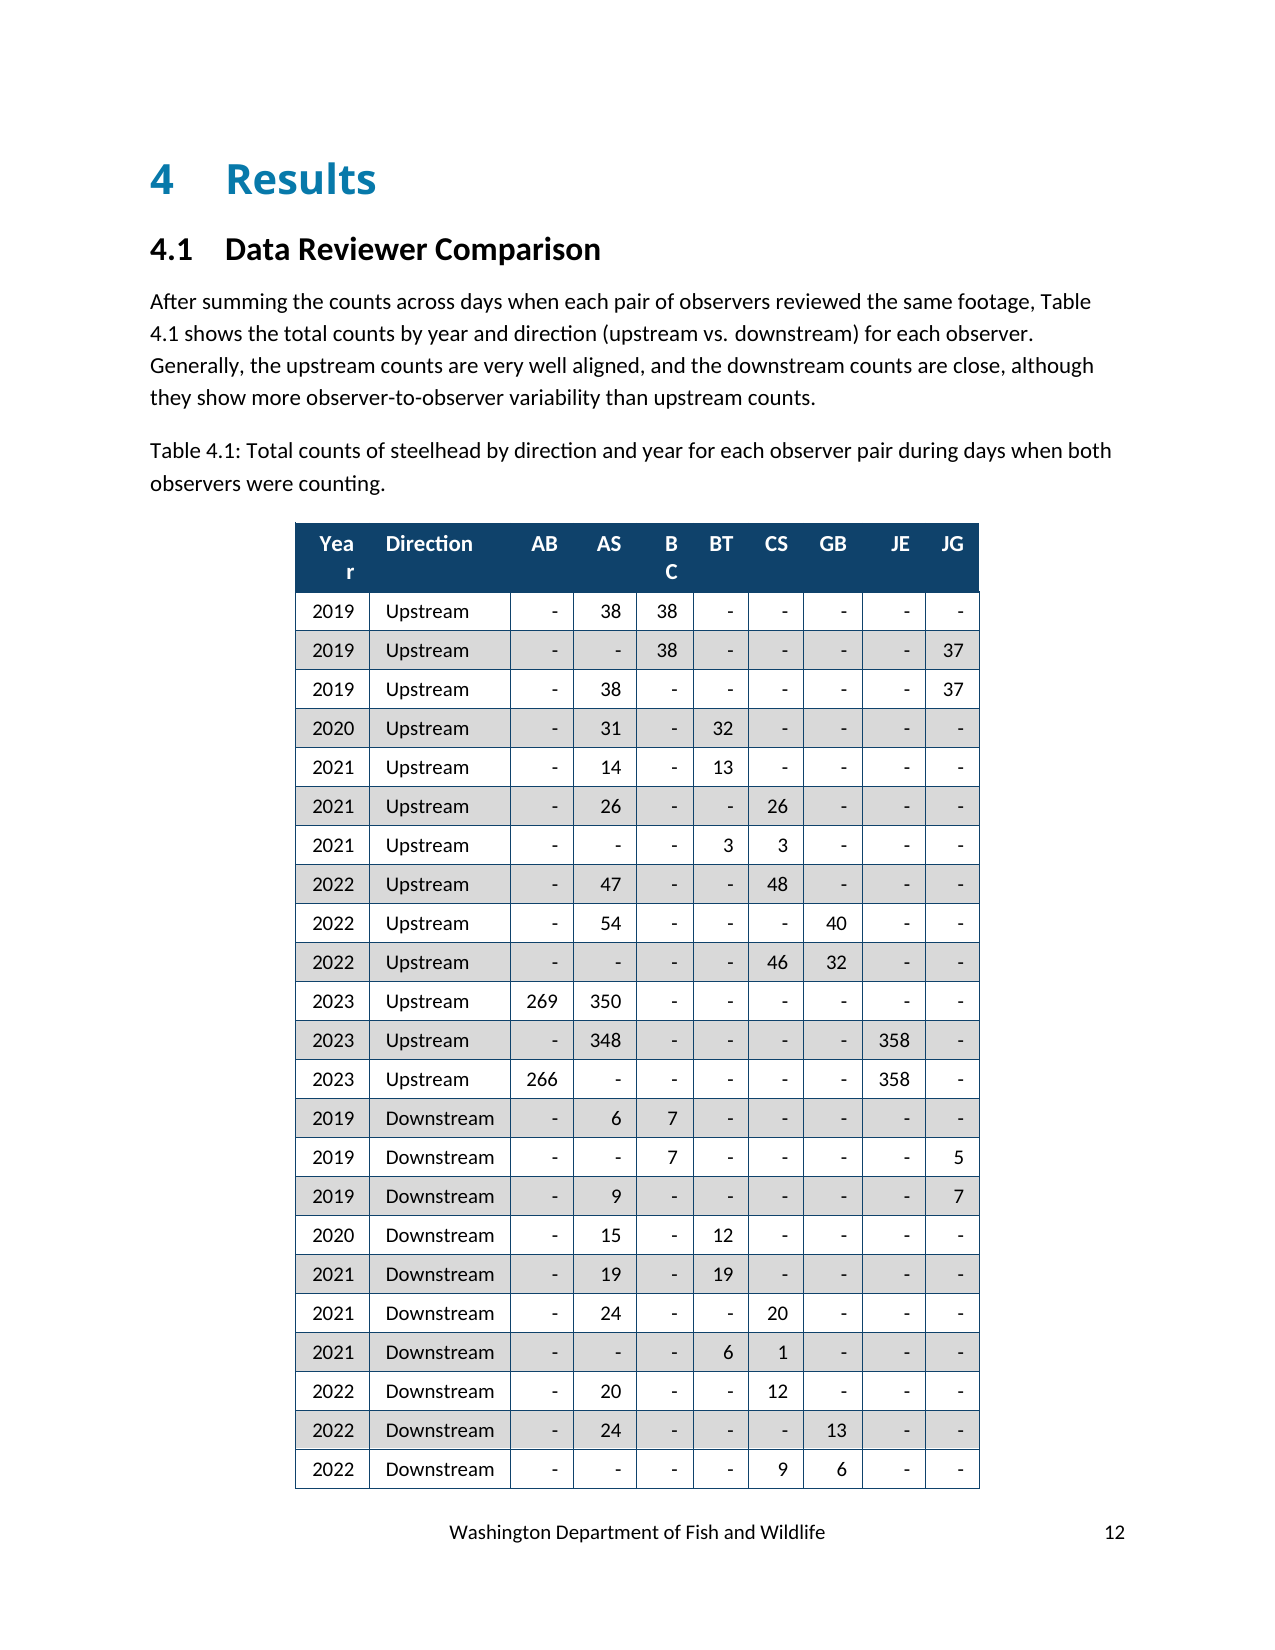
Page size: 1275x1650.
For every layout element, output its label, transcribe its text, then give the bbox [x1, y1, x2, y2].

table_cell 38 [637, 593, 693, 630]
table_cell 37 [926, 670, 979, 708]
table_cell 2023 [296, 982, 369, 1020]
table_cell 358 [863, 1021, 925, 1059]
table_cell - [637, 865, 693, 903]
table_cell - [863, 1177, 925, 1215]
table_cell - [574, 1450, 636, 1487]
table_cell 2022 [296, 1411, 369, 1448]
table_cell Upstream [370, 1060, 510, 1098]
table_cell - [863, 748, 925, 786]
table_cell - [863, 1333, 925, 1371]
table_cell 38 [574, 670, 636, 708]
table_cell - [694, 1411, 748, 1448]
table_cell - [511, 709, 573, 747]
table_cell 2021 [296, 787, 369, 825]
table_cell 31 [574, 709, 636, 747]
table_cell - [804, 593, 862, 630]
table_cell 5 [926, 1138, 979, 1176]
table_cell - [804, 826, 862, 864]
table_cell - [637, 1021, 693, 1059]
table_cell 12 [749, 1372, 803, 1409]
text Table 4.1: Total counts of steelhead by direction and year for each observer pair during days when both observers were counting. [150, 437, 1125, 497]
table_cell - [804, 1372, 862, 1409]
table_cell Downstream [370, 1177, 510, 1215]
table_cell - [749, 709, 803, 747]
table_cell - [804, 865, 862, 903]
table_cell 2019 [296, 593, 369, 630]
table_cell - [637, 787, 693, 825]
table_cell 32 [694, 709, 748, 747]
table_cell - [694, 982, 748, 1020]
table_cell - [863, 593, 925, 630]
table_cell - [637, 1411, 693, 1448]
table_cell Upstream [370, 904, 510, 942]
table_cell - [574, 631, 636, 669]
table_cell Downstream [370, 1372, 510, 1409]
table_cell 12 [694, 1216, 748, 1254]
table_cell - [511, 1255, 573, 1293]
table_cell - [926, 1099, 979, 1137]
table_cell - [694, 1021, 748, 1059]
table_cell - [574, 826, 636, 864]
table_cell - [804, 1060, 862, 1098]
table_cell - [749, 1216, 803, 1254]
table_cell - [804, 670, 862, 708]
table_cell 2021 [296, 826, 369, 864]
table_cell - [694, 1450, 748, 1487]
table_cell - [749, 670, 803, 708]
table_cell - [926, 709, 979, 747]
table_cell - [804, 709, 862, 747]
table_header Direction [370, 523, 510, 591]
table_cell - [863, 943, 925, 981]
table_cell 2021 [296, 748, 369, 786]
table_cell Upstream [370, 1021, 510, 1059]
table_cell - [926, 1255, 979, 1293]
table_cell - [511, 1294, 573, 1332]
table_cell - [926, 982, 979, 1020]
table_cell 15 [574, 1216, 636, 1254]
table_cell 2021 [296, 1294, 369, 1332]
table_cell - [926, 1294, 979, 1332]
table_cell - [694, 787, 748, 825]
table_cell 2022 [296, 1450, 369, 1487]
table_cell 48 [749, 865, 803, 903]
table_cell - [926, 1333, 979, 1371]
table_cell - [749, 1021, 803, 1059]
table_cell - [694, 904, 748, 942]
table_cell 2023 [296, 1060, 369, 1098]
table_cell - [926, 1450, 979, 1487]
table_cell 2019 [296, 1177, 369, 1215]
table_cell - [926, 748, 979, 786]
table_cell 24 [574, 1294, 636, 1332]
table_cell 2022 [296, 943, 369, 981]
table_cell - [694, 1294, 748, 1332]
table_cell - [694, 1372, 748, 1409]
table_cell 1 [749, 1333, 803, 1371]
table_cell 2022 [296, 865, 369, 903]
table_cell 358 [863, 1060, 925, 1098]
table_cell 24 [574, 1411, 636, 1448]
table_cell - [863, 787, 925, 825]
table_cell Upstream [370, 709, 510, 747]
table_cell Downstream [370, 1450, 510, 1487]
table_cell 38 [574, 593, 636, 630]
subtitle 4.1 Data Reviewer Comparison [150, 228, 1125, 268]
table_cell - [511, 1099, 573, 1137]
table_cell - [749, 1255, 803, 1293]
table_cell - [804, 982, 862, 1020]
table_cell - [749, 904, 803, 942]
table_cell - [804, 1255, 862, 1293]
table_cell - [694, 1060, 748, 1098]
table_cell - [574, 1060, 636, 1098]
table_cell - [511, 631, 573, 669]
table_cell 26 [574, 787, 636, 825]
table_cell 54 [574, 904, 636, 942]
table_cell - [511, 943, 573, 981]
table_cell 2022 [296, 904, 369, 942]
table_cell - [511, 865, 573, 903]
table_cell 9 [574, 1177, 636, 1215]
table_cell Upstream [370, 631, 510, 669]
table_cell Downstream [370, 1294, 510, 1332]
table_cell - [863, 1450, 925, 1487]
table_cell - [926, 1060, 979, 1098]
table_cell - [694, 1099, 748, 1137]
table_cell - [637, 1060, 693, 1098]
table_cell - [694, 670, 748, 708]
table_cell 3 [694, 826, 748, 864]
table_cell 32 [804, 943, 862, 981]
table_cell 7 [926, 1177, 979, 1215]
table_cell - [694, 1138, 748, 1176]
table_cell 19 [574, 1255, 636, 1293]
table_cell Downstream [370, 1255, 510, 1293]
table_cell 46 [749, 943, 803, 981]
table_cell - [804, 631, 862, 669]
table_cell Upstream [370, 593, 510, 630]
table_cell - [637, 1255, 693, 1293]
table_cell - [749, 1060, 803, 1098]
table_cell 26 [749, 787, 803, 825]
table_cell 7 [637, 1099, 693, 1137]
table_cell - [511, 1177, 573, 1215]
table_cell 20 [574, 1372, 636, 1409]
table_cell Downstream [370, 1138, 510, 1176]
table_cell - [637, 1372, 693, 1409]
table_cell - [511, 1333, 573, 1371]
table_cell - [511, 904, 573, 942]
table_cell - [804, 1216, 862, 1254]
table_cell - [749, 982, 803, 1020]
table_cell - [511, 748, 573, 786]
table_cell - [863, 1138, 925, 1176]
table_cell 3 [749, 826, 803, 864]
table_cell - [637, 826, 693, 864]
table_cell - [804, 1138, 862, 1176]
table_cell - [926, 1372, 979, 1409]
table_cell - [926, 1411, 979, 1448]
table_cell - [749, 1099, 803, 1137]
table_cell 6 [804, 1450, 862, 1487]
table_cell - [511, 826, 573, 864]
subtitle 4 Results [150, 150, 1125, 207]
table_header JE [863, 523, 925, 591]
table_header JG [926, 523, 979, 591]
table_cell - [574, 943, 636, 981]
table_header GB [804, 523, 862, 591]
table_cell 20 [749, 1294, 803, 1332]
table_cell - [926, 943, 979, 981]
table_cell Upstream [370, 865, 510, 903]
table_cell 47 [574, 865, 636, 903]
table_cell - [863, 982, 925, 1020]
table_cell - [804, 1099, 862, 1137]
table_cell - [637, 943, 693, 981]
table_cell 6 [574, 1099, 636, 1137]
table_cell - [511, 1021, 573, 1059]
table_cell 2019 [296, 1099, 369, 1137]
table_cell - [863, 670, 925, 708]
table_cell - [637, 670, 693, 708]
table_cell - [749, 1411, 803, 1448]
table_cell - [694, 865, 748, 903]
table_cell - [637, 1216, 693, 1254]
table_cell 13 [694, 748, 748, 786]
table_cell - [694, 631, 748, 669]
table_cell 7 [637, 1138, 693, 1176]
table_cell 19 [694, 1255, 748, 1293]
table_cell - [863, 1294, 925, 1332]
table_cell - [863, 826, 925, 864]
table_cell - [694, 593, 748, 630]
table_header AS [574, 523, 636, 591]
table_cell - [926, 1216, 979, 1254]
table_cell - [511, 1411, 573, 1448]
table_cell 2021 [296, 1333, 369, 1371]
table_cell - [926, 593, 979, 630]
table_cell - [637, 1294, 693, 1332]
table_cell - [749, 1177, 803, 1215]
table_cell Downstream [370, 1216, 510, 1254]
table_header BT [694, 523, 748, 591]
table_cell - [637, 709, 693, 747]
table_cell - [863, 709, 925, 747]
table_cell - [926, 787, 979, 825]
table_cell Upstream [370, 982, 510, 1020]
table_cell Downstream [370, 1099, 510, 1137]
text After summing the counts across days when each pair of observers reviewed the same footage, Table 4.1 shows the total counts by year and direction (upstream vs. downstream) for each observer. Generally, the upstream counts are very well aligned, and the downstream counts are close, although they show more observer-to-observer variability than upstream counts. [150, 287, 1125, 412]
table_cell - [863, 1099, 925, 1137]
table_cell 14 [574, 748, 636, 786]
table_cell - [926, 826, 979, 864]
table_cell - [863, 1411, 925, 1448]
table_cell Upstream [370, 943, 510, 981]
table_cell 37 [926, 631, 979, 669]
table_cell - [511, 1450, 573, 1487]
table_cell - [804, 1021, 862, 1059]
table_cell - [637, 1450, 693, 1487]
table_cell Downstream [370, 1411, 510, 1448]
table_cell Upstream [370, 826, 510, 864]
table_cell 2020 [296, 709, 369, 747]
table_cell 2019 [296, 631, 369, 669]
table_cell - [926, 865, 979, 903]
table_cell - [637, 748, 693, 786]
table_cell - [749, 593, 803, 630]
table_cell - [511, 670, 573, 708]
table_cell - [511, 1216, 573, 1254]
table_cell 2021 [296, 1255, 369, 1293]
table_cell 6 [694, 1333, 748, 1371]
table_cell - [749, 1138, 803, 1176]
table_header AB [511, 523, 573, 591]
table_cell Upstream [370, 670, 510, 708]
table_cell 40 [804, 904, 862, 942]
table_cell - [804, 1333, 862, 1371]
table_cell - [804, 1177, 862, 1215]
table_cell 2022 [296, 1372, 369, 1409]
table_cell - [926, 1021, 979, 1059]
table_cell - [863, 1372, 925, 1409]
table_cell - [694, 1177, 748, 1215]
table_cell - [511, 593, 573, 630]
table_cell - [637, 1177, 693, 1215]
table_cell - [863, 1255, 925, 1293]
table_cell - [574, 1333, 636, 1371]
table_cell - [511, 1372, 573, 1409]
table_cell 2019 [296, 670, 369, 708]
table_cell - [511, 1138, 573, 1176]
table_cell - [749, 631, 803, 669]
table_header Year [296, 523, 369, 591]
table_cell Downstream [370, 1333, 510, 1371]
table_cell 2019 [296, 1138, 369, 1176]
table_cell 2023 [296, 1021, 369, 1059]
table_cell - [804, 1294, 862, 1332]
table_cell 350 [574, 982, 636, 1020]
table_cell - [637, 904, 693, 942]
table_cell - [804, 748, 862, 786]
table_cell - [694, 943, 748, 981]
table_cell Upstream [370, 748, 510, 786]
table_cell - [804, 787, 862, 825]
table_cell - [749, 748, 803, 786]
table_cell - [926, 904, 979, 942]
table_cell 13 [804, 1411, 862, 1448]
table_cell 348 [574, 1021, 636, 1059]
table_cell - [863, 631, 925, 669]
table_cell - [863, 1216, 925, 1254]
table_cell 269 [511, 982, 573, 1020]
table_cell 266 [511, 1060, 573, 1098]
table_cell 2020 [296, 1216, 369, 1254]
table_cell - [574, 1138, 636, 1176]
table_cell - [863, 865, 925, 903]
table_cell 38 [637, 631, 693, 669]
table_header CS [749, 523, 803, 591]
table_cell - [637, 1333, 693, 1371]
table_cell - [511, 787, 573, 825]
table_cell - [637, 982, 693, 1020]
table_header BC [637, 523, 693, 591]
table_cell - [863, 904, 925, 942]
table_cell Upstream [370, 787, 510, 825]
table_cell 9 [749, 1450, 803, 1487]
